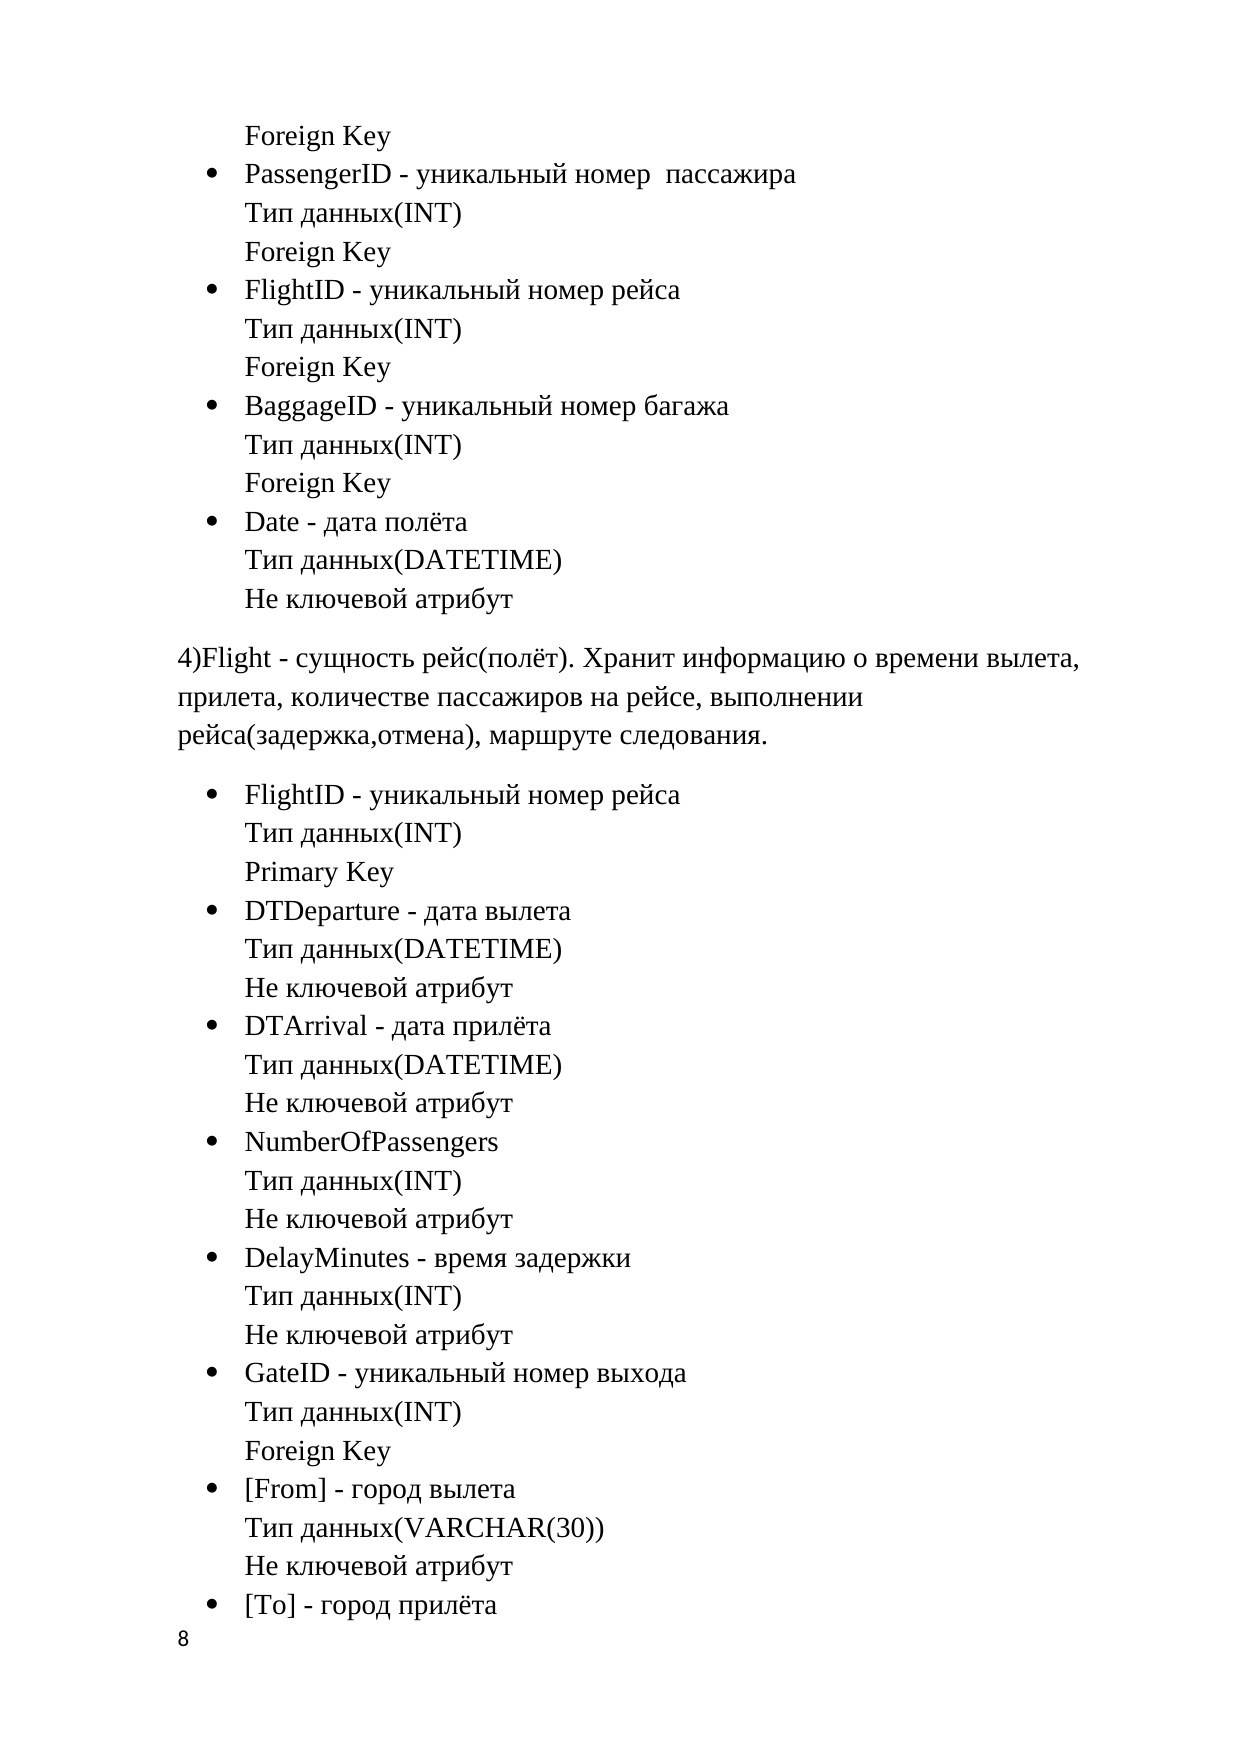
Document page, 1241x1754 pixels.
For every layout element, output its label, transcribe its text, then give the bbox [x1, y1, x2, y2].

list Не ключевой атрибут [244, 1548, 1152, 1582]
list PassengerID - уникальный номер пассажира [207, 157, 1152, 190]
list GateID - уникальный номер выхода [207, 1356, 1152, 1389]
text 4)Flight - сущность рейс(полёт). Хранит информацию о времени вылета, прилета, количестве пассажиров на рейсе, выполнении рейса(задержка,отмена), маршруте следования. [177, 640, 1152, 751]
list Не ключевой атрибут [244, 1317, 1152, 1351]
list BaggageID - уникальный номер багажа [207, 388, 1152, 422]
list Не ключевой атрибут [244, 581, 1152, 614]
list Тип данных(INT) [244, 311, 1152, 344]
list Тип данных(INT) [244, 427, 1152, 460]
list Foreign Key [244, 349, 1152, 383]
list FlightID - уникальный номер рейса [207, 272, 1152, 306]
list DelayMinutes - время задержки [207, 1240, 1152, 1273]
list Тип данных(INT) [244, 1394, 1152, 1428]
list Тип данных(INT) [244, 195, 1152, 229]
list DTDeparture - дата вылета [207, 893, 1152, 926]
list Date - дата полёта [207, 504, 1152, 537]
list Не ключевой атрибут [244, 970, 1152, 1003]
list [To] - город прилёта [207, 1587, 1152, 1621]
list Тип данных(INT) [244, 816, 1152, 849]
list Тип данных(INT) [244, 1278, 1152, 1312]
list Foreign Key [244, 465, 1152, 499]
list [From] - город вылета [207, 1471, 1152, 1505]
list Не ключевой атрибут [244, 1086, 1152, 1119]
list Тип данных(INT) [244, 1163, 1152, 1196]
list FlightID - уникальный номер рейса [207, 777, 1152, 811]
list Foreign Key [244, 118, 1152, 152]
list Primary Key [244, 854, 1152, 888]
list Тип данных(VARCHAR(30)) [244, 1510, 1152, 1543]
list NumberOfPassengers [207, 1124, 1152, 1158]
list Тип данных(DATETIME) [244, 542, 1152, 576]
list DTArrival - дата прилёта [207, 1008, 1152, 1042]
list Тип данных(DATETIME) [244, 1047, 1152, 1081]
list Foreign Key [244, 234, 1152, 267]
list Тип данных(DATETIME) [244, 931, 1152, 965]
list Не ключевой атрибут [244, 1201, 1152, 1235]
list Foreign Key [244, 1433, 1152, 1466]
